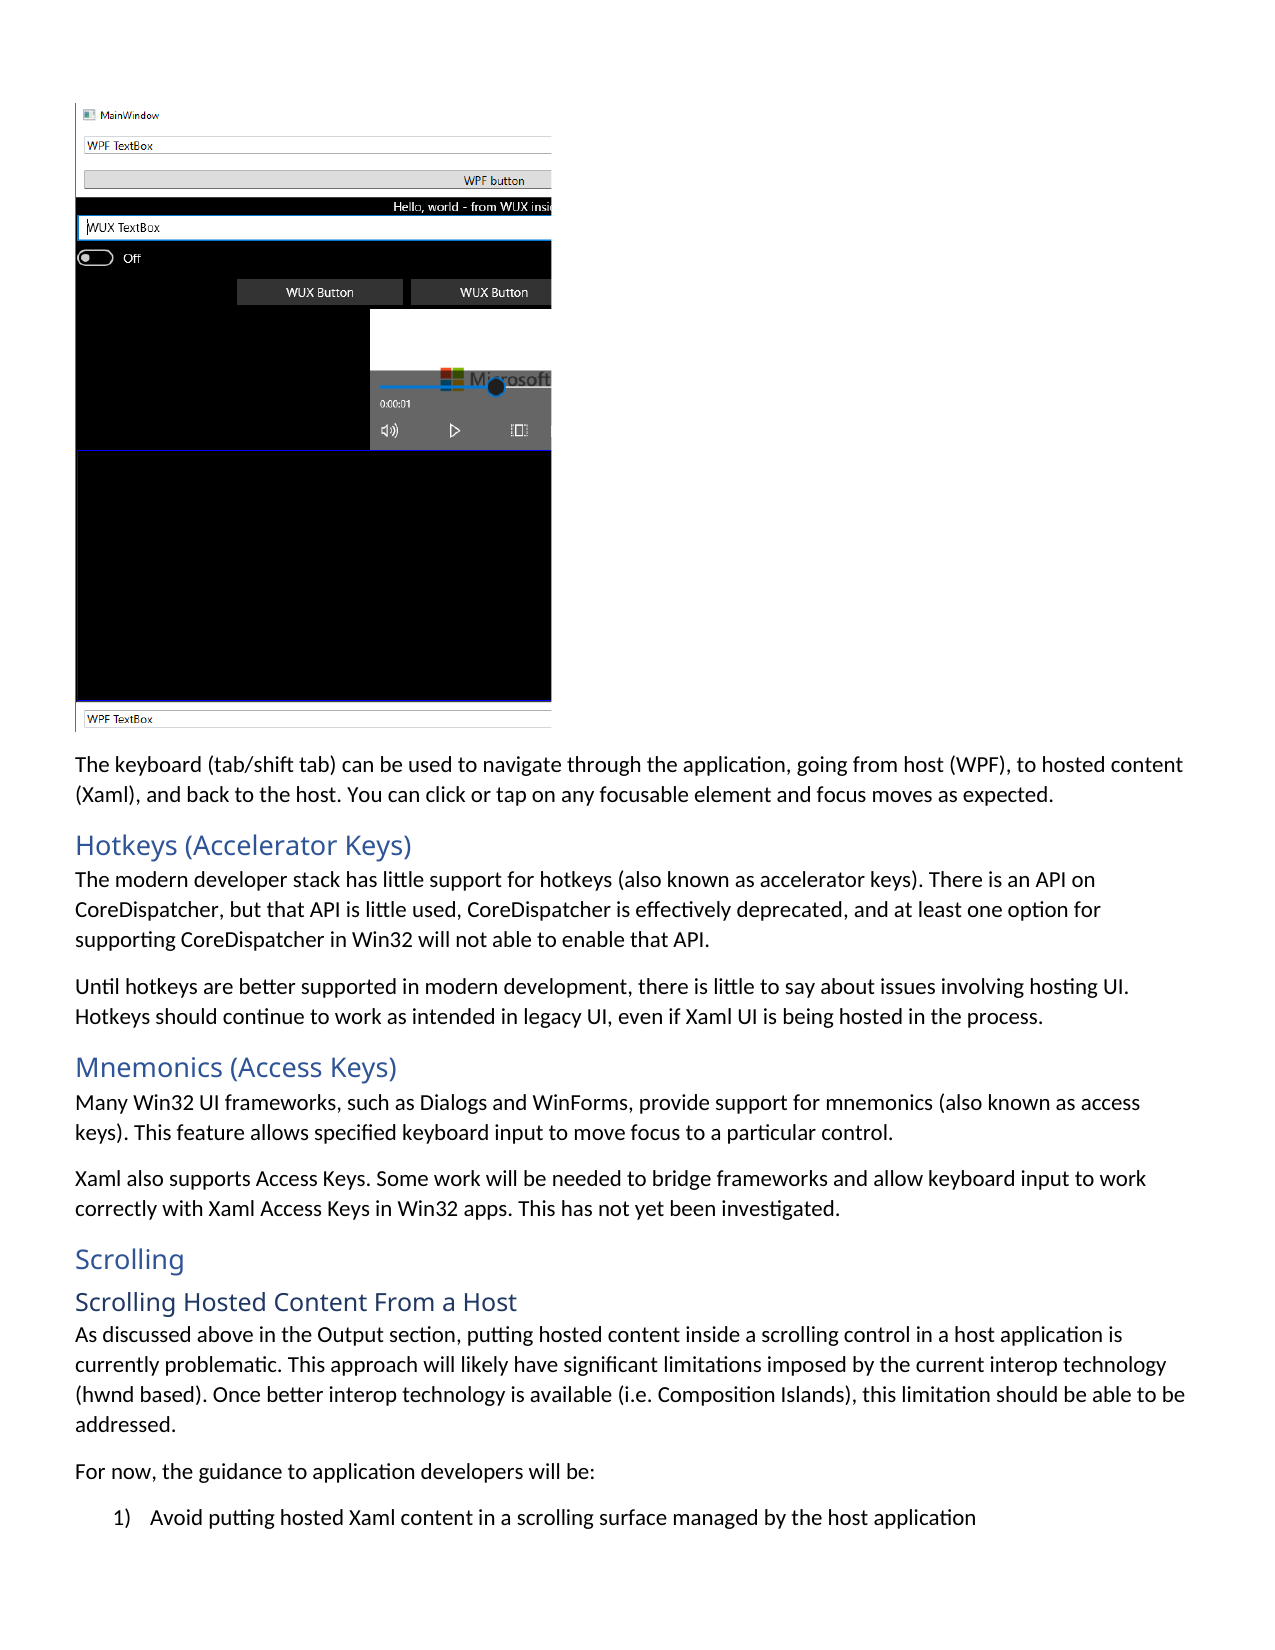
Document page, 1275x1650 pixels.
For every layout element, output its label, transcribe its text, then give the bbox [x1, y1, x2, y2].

picture [75, 103, 552, 732]
list Avoid putting hosted Xaml content in a scrolling surface managed by the host application [112, 1503, 1200, 1531]
text Until hotkeys are better supported in modern development, there is little to say about issues involving hosting UI. Hotkeys should continue to work as intended in legacy UI, even if Xaml UI is being hosted in the process. [75, 972, 1200, 1030]
text Many Win32 UI frameworks, such as Dialogs and WinForms, provide support for mnemonics (also known as access keys). This feature allows specified keyboard input to move focus to a particular control. [75, 1088, 1200, 1146]
subtitle Scrolling [75, 1241, 1200, 1278]
text For now, the guidance to application developers will be: [75, 1457, 1200, 1485]
subtitle Scrolling Hosted Content From a Host [75, 1284, 1200, 1318]
text As discussed above in the Output section, putting hosted content inside a scrolling control in a host application is currently problematic. This approach will likely have significant limitations imposed by the current interop technology (hwnd based). Once better interop technology is available (i.e. Composition Islands), this limitation should be able to be addressed. [75, 1321, 1200, 1438]
text Xaml also supports Access Keys. Some work will be needed to bridge frameworks and allow keyboard input to work correctly with Xaml Access Keys in Win32 apps. This has not yet been investigated. [75, 1164, 1200, 1222]
subtitle Mnemonics (Access Keys) [75, 1048, 1200, 1085]
text The modern developer stack has little support for hotkeys (also known as accelerator keys). There is an API on CoreDispatcher, but that API is little used, CoreDispatcher is effectively deprecated, and at least one option for supporting CoreDispatcher in Win32 will not able to enable that API. [75, 866, 1200, 953]
subtitle Hotkeys (Accelerator Keys) [75, 826, 1200, 863]
text The keyboard (tab/shift tab) can be used to navigate through the application, going from host (WPF), to hosted content (Xaml), and back to the host. You can click or tap on any focusable element and focus moves as expected. [75, 750, 1200, 808]
